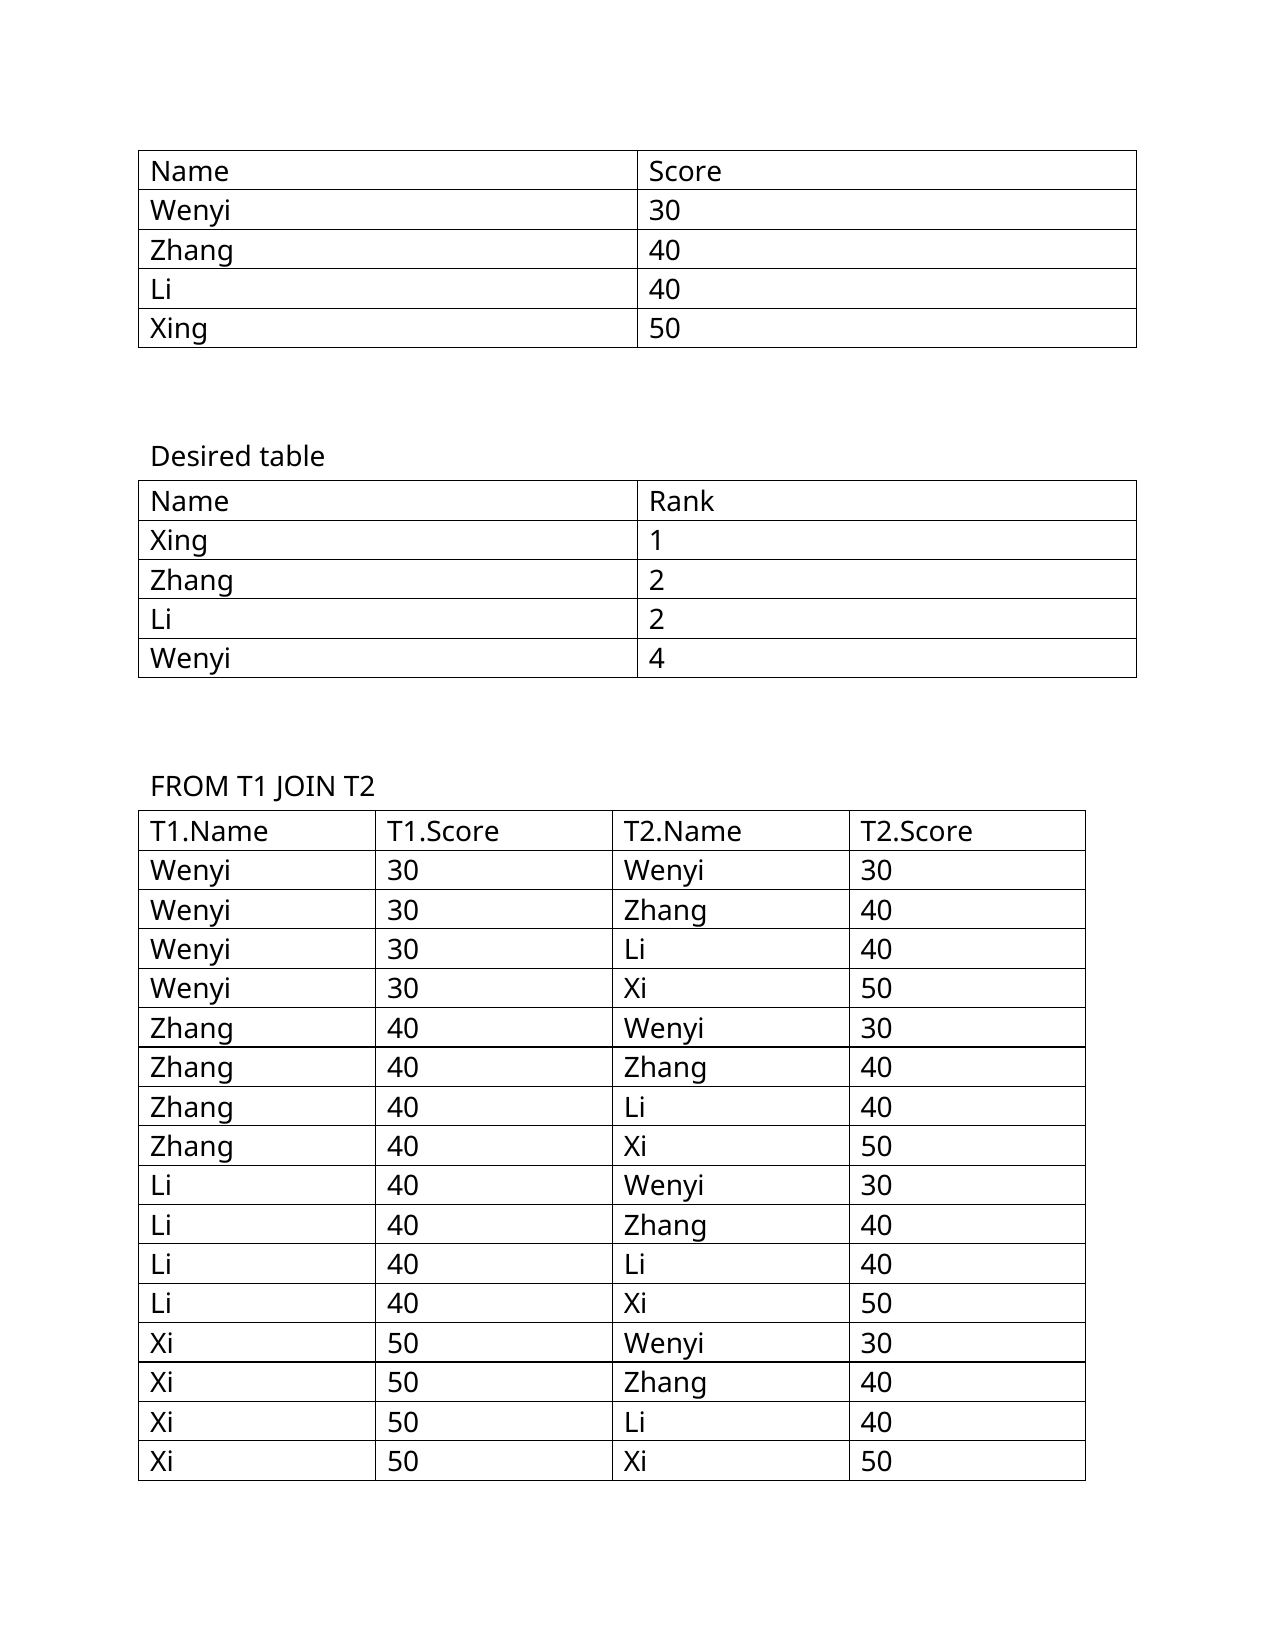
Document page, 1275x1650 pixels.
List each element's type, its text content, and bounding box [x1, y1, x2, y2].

table_cell 40 [638, 269, 1136, 307]
table_cell Wenyi [139, 890, 375, 928]
table_cell 1 [638, 521, 1136, 559]
table_cell 40 [850, 1244, 1085, 1283]
table_cell Zhang [139, 230, 637, 268]
table_cell Zhang [613, 1048, 849, 1086]
table_cell Zhang [139, 1048, 375, 1086]
table_cell 40 [850, 1048, 1085, 1086]
table_cell 40 [376, 1166, 612, 1204]
table_cell Li [139, 269, 637, 307]
table_cell Zhang [139, 1087, 375, 1125]
table_cell Xi [613, 1284, 849, 1322]
table_header T1.Name [139, 811, 375, 849]
table_cell 30 [850, 1323, 1085, 1361]
table_cell 50 [850, 1284, 1085, 1322]
table_cell Xi [613, 1126, 849, 1164]
table_cell 30 [376, 969, 612, 1007]
table_cell Wenyi [139, 190, 637, 229]
table_cell Wenyi [613, 1323, 849, 1361]
table_cell 2 [638, 599, 1136, 638]
table_header T2.Score [850, 811, 1085, 849]
table_cell 30 [850, 1008, 1085, 1046]
table_cell Wenyi [613, 1008, 849, 1046]
table_cell 40 [376, 1244, 612, 1283]
table_cell Wenyi [613, 851, 849, 889]
table_cell 50 [850, 1441, 1085, 1479]
table_cell 30 [850, 851, 1085, 889]
table_cell 30 [850, 1166, 1085, 1204]
table_header Name [139, 151, 637, 189]
table_cell 40 [376, 1126, 612, 1164]
table_cell Xi [139, 1402, 375, 1440]
table_cell Zhang [613, 1205, 849, 1243]
table_cell 50 [376, 1441, 612, 1479]
table_cell 40 [850, 1205, 1085, 1243]
table_cell Wenyi [139, 639, 637, 677]
table_cell 30 [376, 929, 612, 968]
table_cell Li [139, 1284, 375, 1322]
table_cell Li [139, 1166, 375, 1204]
table_cell Li [613, 929, 849, 968]
table_header T2.Name [613, 811, 849, 849]
table_cell Li [613, 1244, 849, 1283]
table_cell Xi [139, 1441, 375, 1479]
table_cell 40 [850, 1087, 1085, 1125]
table_cell Li [139, 599, 637, 638]
table_cell Xi [613, 1441, 849, 1479]
table_cell Wenyi [139, 929, 375, 968]
table_cell Li [139, 1205, 375, 1243]
table_cell 40 [376, 1284, 612, 1322]
table_cell 50 [376, 1323, 612, 1361]
table_cell 40 [376, 1008, 612, 1046]
table_header Rank [638, 481, 1136, 519]
table_cell Zhang [139, 1008, 375, 1046]
table_cell Xi [139, 1363, 375, 1401]
table_cell 4 [638, 639, 1136, 677]
text Desired table [150, 436, 1125, 474]
table_cell 40 [850, 890, 1085, 928]
table_cell Xing [139, 309, 637, 347]
table_header T1.Score [376, 811, 612, 849]
table_cell 50 [376, 1402, 612, 1440]
table_cell 2 [638, 560, 1136, 598]
table_cell Li [613, 1402, 849, 1440]
text FROM T1 JOIN T2 [150, 766, 1125, 804]
table_cell 30 [376, 890, 612, 928]
table_cell Xi [613, 969, 849, 1007]
table_cell Xing [139, 521, 637, 559]
table_cell Wenyi [139, 851, 375, 889]
table_cell Wenyi [613, 1166, 849, 1204]
table_cell 40 [376, 1205, 612, 1243]
table_cell 40 [850, 929, 1085, 968]
table_header Score [638, 151, 1136, 189]
table_cell Xi [139, 1323, 375, 1361]
table_cell 30 [638, 190, 1136, 229]
table_cell 40 [850, 1363, 1085, 1401]
table_cell 40 [376, 1087, 612, 1125]
table_cell 50 [638, 309, 1136, 347]
table_cell Li [613, 1087, 849, 1125]
table_header Name [139, 481, 637, 519]
table_cell 50 [376, 1363, 612, 1401]
table_cell 40 [638, 230, 1136, 268]
table_cell Zhang [139, 560, 637, 598]
table_cell Li [139, 1244, 375, 1283]
table_cell 50 [850, 1126, 1085, 1164]
table_cell Wenyi [139, 969, 375, 1007]
table_cell Zhang [139, 1126, 375, 1164]
table_cell Zhang [613, 1363, 849, 1401]
table_cell 50 [850, 969, 1085, 1007]
table_cell 30 [376, 851, 612, 889]
table_cell 40 [376, 1048, 612, 1086]
table_cell Zhang [613, 890, 849, 928]
table_cell 40 [850, 1402, 1085, 1440]
